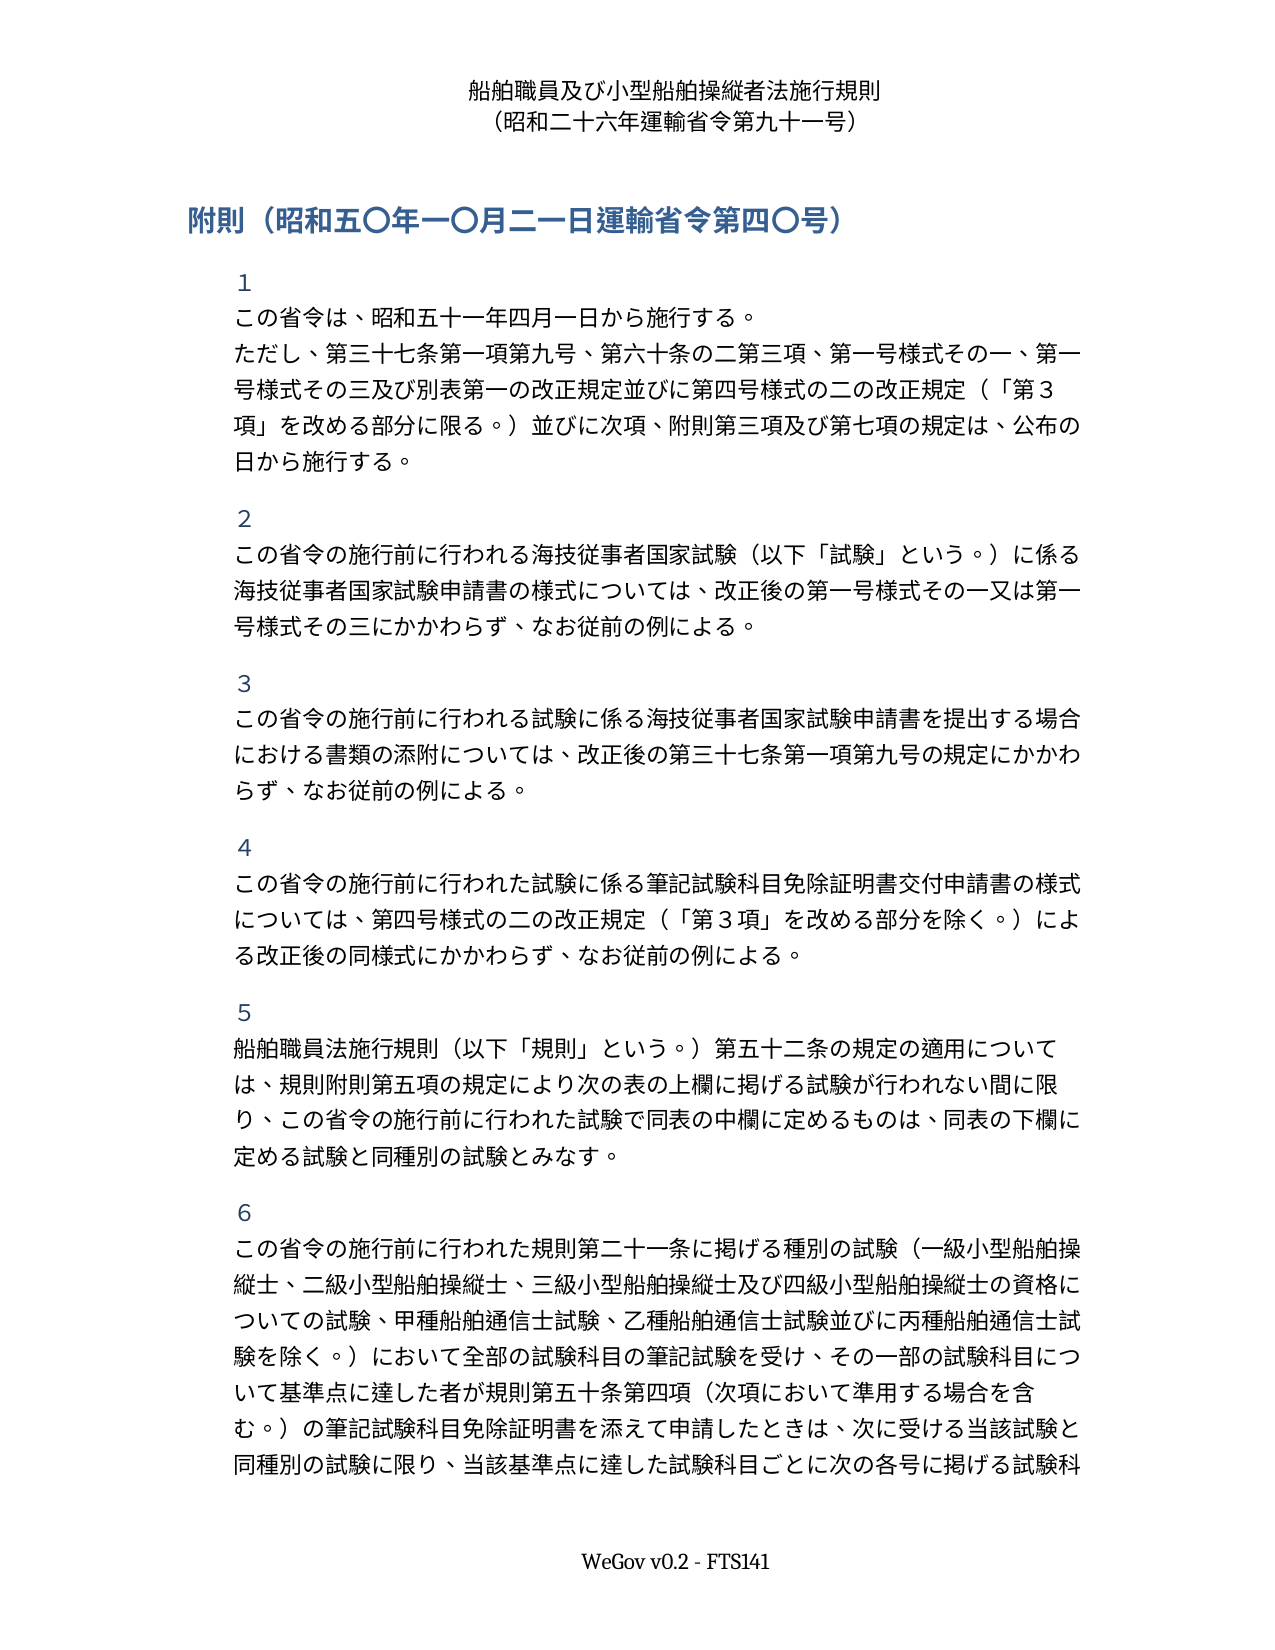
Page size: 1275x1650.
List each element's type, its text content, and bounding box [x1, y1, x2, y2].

text この省令の施行前に行われる試験に係る海技従事者国家試験申請書を提出する場合における書類の添附については、改正後の第三十七条第一項第九号の規定にかかわらず、なお従前の例による。 [233, 703, 1087, 807]
text この省令は、昭和五十一年四月一日から施行する。 ただし、第三十七条第一項第九号、第六十条の二第三項、第一号様式その一、第一号様式その三及び別表第一の改正規定並びに第四号様式の二の改正規定（「第３項」を改める部分に限る。）並びに次項、附則第三項及び第七項の規定は、公布の日から施行する。 [233, 302, 1087, 477]
text この省令の施行前に行われた試験に係る筆記試験科目免除証明書交付申請書の様式については、第四号様式の二の改正規定（「第３項」を改める部分を除く。）による改正後の同様式にかかわらず、なお従前の例による。 [233, 868, 1087, 971]
subtitle １ [233, 266, 1087, 298]
text この省令の施行前に行われる海技従事者国家試験（以下「試験」という。）に係る海技従事者国家試験申請書の様式については、改正後の第一号様式その一又は第一号様式その三にかかわらず、なお従前の例による。 [233, 539, 1087, 642]
subtitle ４ [233, 832, 1087, 863]
subtitle ６ [233, 1197, 1087, 1228]
subtitle 附則（昭和五〇年一〇月二一日運輸省令第四〇号） [187, 200, 1087, 240]
subtitle ３ [233, 667, 1087, 699]
subtitle ２ [233, 503, 1087, 534]
text 船舶職員法施行規則（以下「規則」という。）第五十二条の規定の適用については、規則附則第五項の規定により次の表の上欄に掲げる試験が行われない間に限り、この省令の施行前に行われた試験で同表の中欄に定めるものは、同表の下欄に定める試験と同種別の試験とみなす。 [233, 1033, 1087, 1172]
subtitle ５ [233, 997, 1087, 1028]
